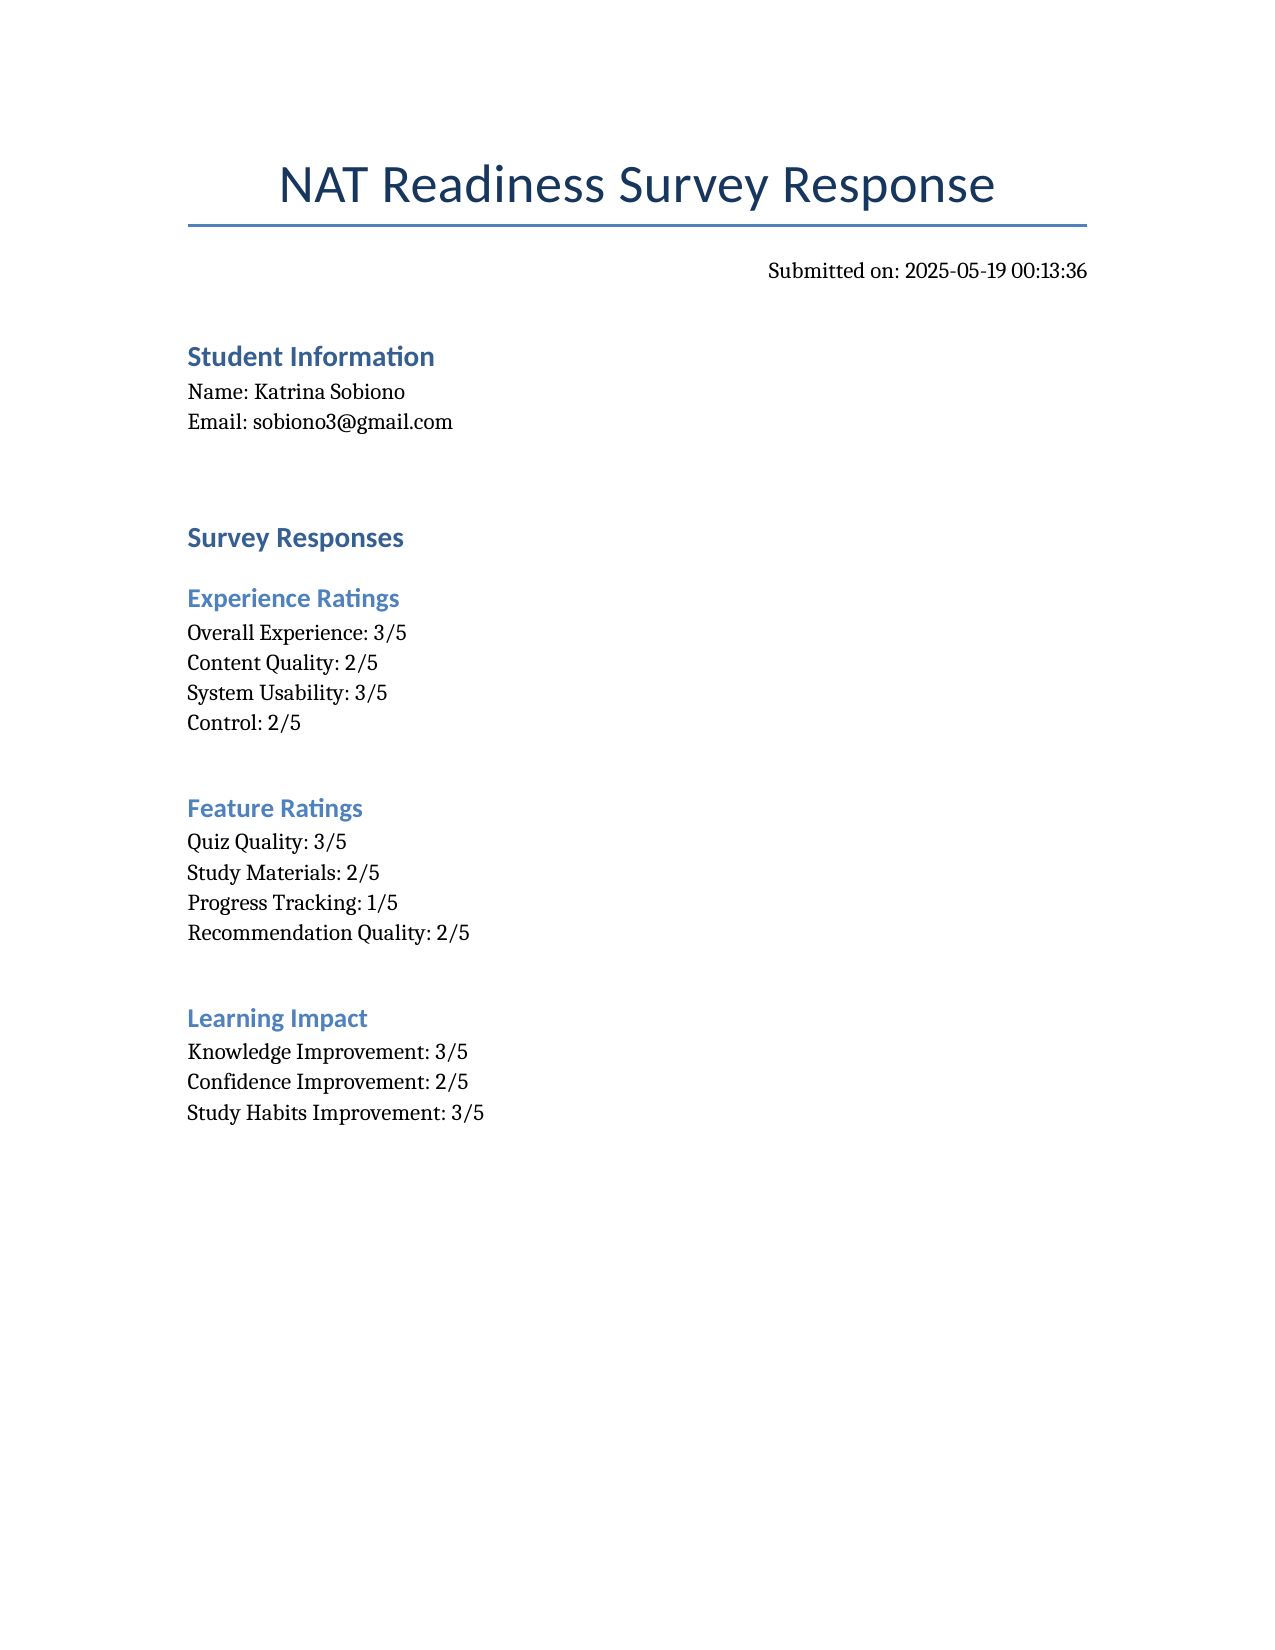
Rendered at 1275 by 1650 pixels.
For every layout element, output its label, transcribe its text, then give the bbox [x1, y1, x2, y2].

text Knowledge Improvement: 3/5 Confidence Improvement: 2/5 Study Habits Improvement: 3/5 [187, 1039, 1087, 1156]
text Submitted on: 2025-05-19 00:13:36 [187, 258, 1087, 284]
subtitle Learning Impact [187, 1001, 1087, 1034]
subtitle Survey Responses [187, 519, 1087, 555]
text Overall Experience: 3/5 Content Quality: 2/5 System Usability: 3/5 Control: 2/5 [187, 619, 1087, 766]
title NAT Readiness Survey Response [187, 150, 1087, 227]
subtitle Experience Ratings [187, 581, 1087, 614]
text Name: Katrina Sobiono Email: sobiono3@gmail.com [187, 379, 1087, 466]
subtitle Feature Ratings [187, 791, 1087, 824]
subtitle Student Information [187, 338, 1087, 374]
text Quiz Quality: 3/5 Study Materials: 2/5 Progress Tracking: 1/5 Recommendation Quality: 2/5 [187, 829, 1087, 976]
